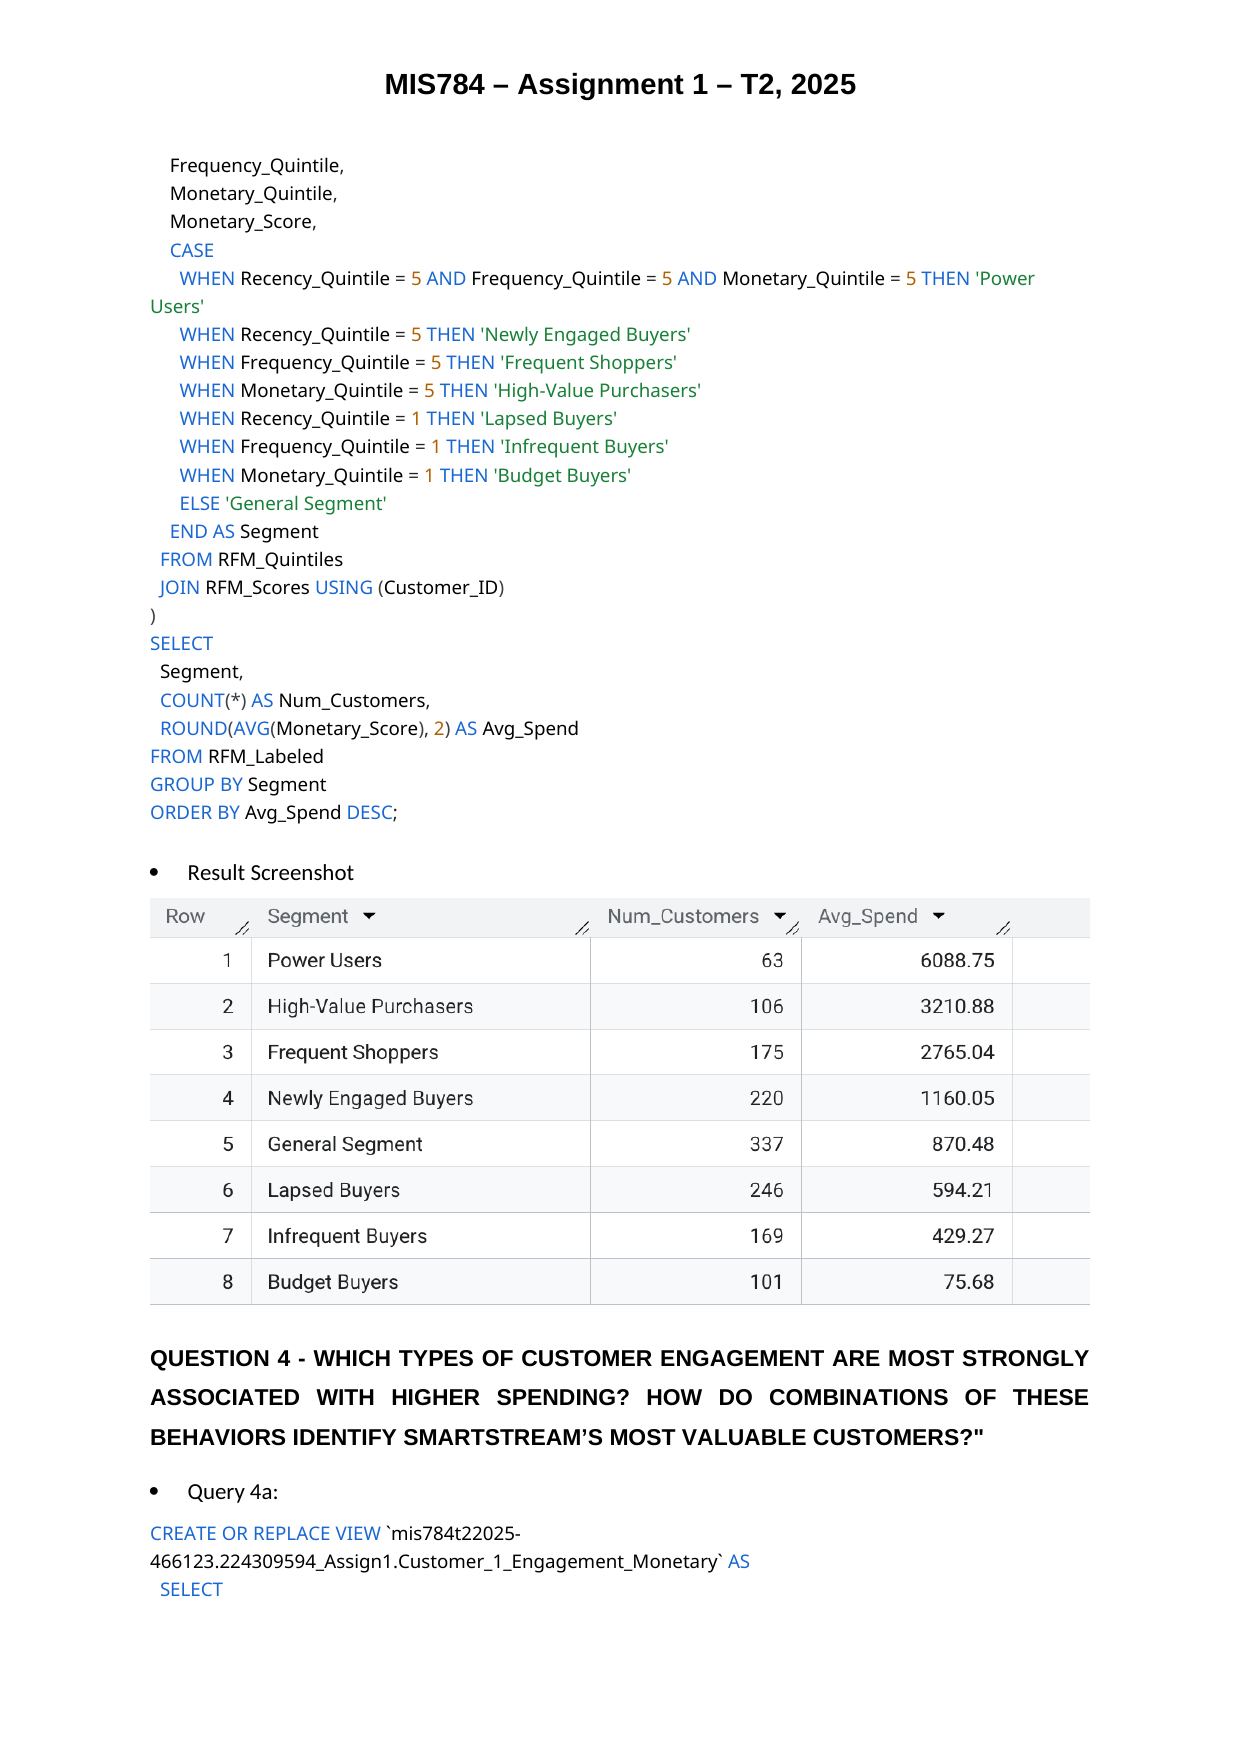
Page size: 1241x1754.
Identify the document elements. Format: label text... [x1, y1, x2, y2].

text WHEN Recency_Quintile = 5 THEN 'Newly Engaged Buyers' [150, 319, 1090, 347]
text FROM RFM_Quintiles [150, 544, 1090, 572]
text WHEN Monetary_Quintile = 5 THEN 'High-Value Purchasers' [150, 375, 1090, 403]
text FROM RFM_Labeled [150, 741, 1090, 769]
text ELSE 'General Segment' [150, 487, 1090, 516]
text GROUP BY Segment [150, 769, 1090, 797]
text WHEN Monetary_Quintile = 1 THEN 'Budget Buyers' [150, 459, 1090, 487]
text ) [150, 600, 1090, 628]
subtitle Question 4 - Which types of customer engagement are most strongly associated with higher spending? How do combinations of these behaviors identify SmartStream’s most valuable customers?" [150, 1345, 1090, 1450]
text END AS Segment [150, 516, 1090, 544]
text Segment, [150, 656, 1090, 684]
text WHEN Frequency_Quintile = 5 THEN 'Frequent Shoppers' [150, 347, 1090, 375]
text Frequency_Quintile, [150, 150, 1090, 178]
text Monetary_Quintile, [150, 178, 1090, 206]
text WHEN Recency_Quintile = 5 AND Frequency_Quintile = 5 AND Monetary_Quintile = 5 THEN 'Power Users' [150, 262, 1090, 319]
text Monetary_Score, [150, 206, 1090, 234]
text JOIN RFM_Scores USING (Customer_ID) [150, 572, 1090, 600]
text SELECT [150, 628, 1090, 656]
text SELECT [150, 1574, 1090, 1602]
text WHEN Recency_Quintile = 1 THEN 'Lapsed Buyers' [150, 403, 1090, 431]
list Query 4a: [150, 1476, 1090, 1505]
text ORDER BY Avg_Spend DESC; [150, 797, 1090, 825]
text COUNT(*) AS Num_Customers, [150, 684, 1090, 712]
list Result Screenshot [150, 857, 1090, 886]
text CASE [150, 234, 1090, 262]
text CREATE OR REPLACE VIEW `mis784t22025-466123.224309594_Assign1.Customer_1_Engagement_Monetary` AS [150, 1517, 1090, 1574]
picture [150, 898, 1091, 1320]
text ROUND(AVG(Monetary_Score), 2) AS Avg_Spend [150, 712, 1090, 741]
text WHEN Frequency_Quintile = 1 THEN 'Infrequent Buyers' [150, 431, 1090, 459]
